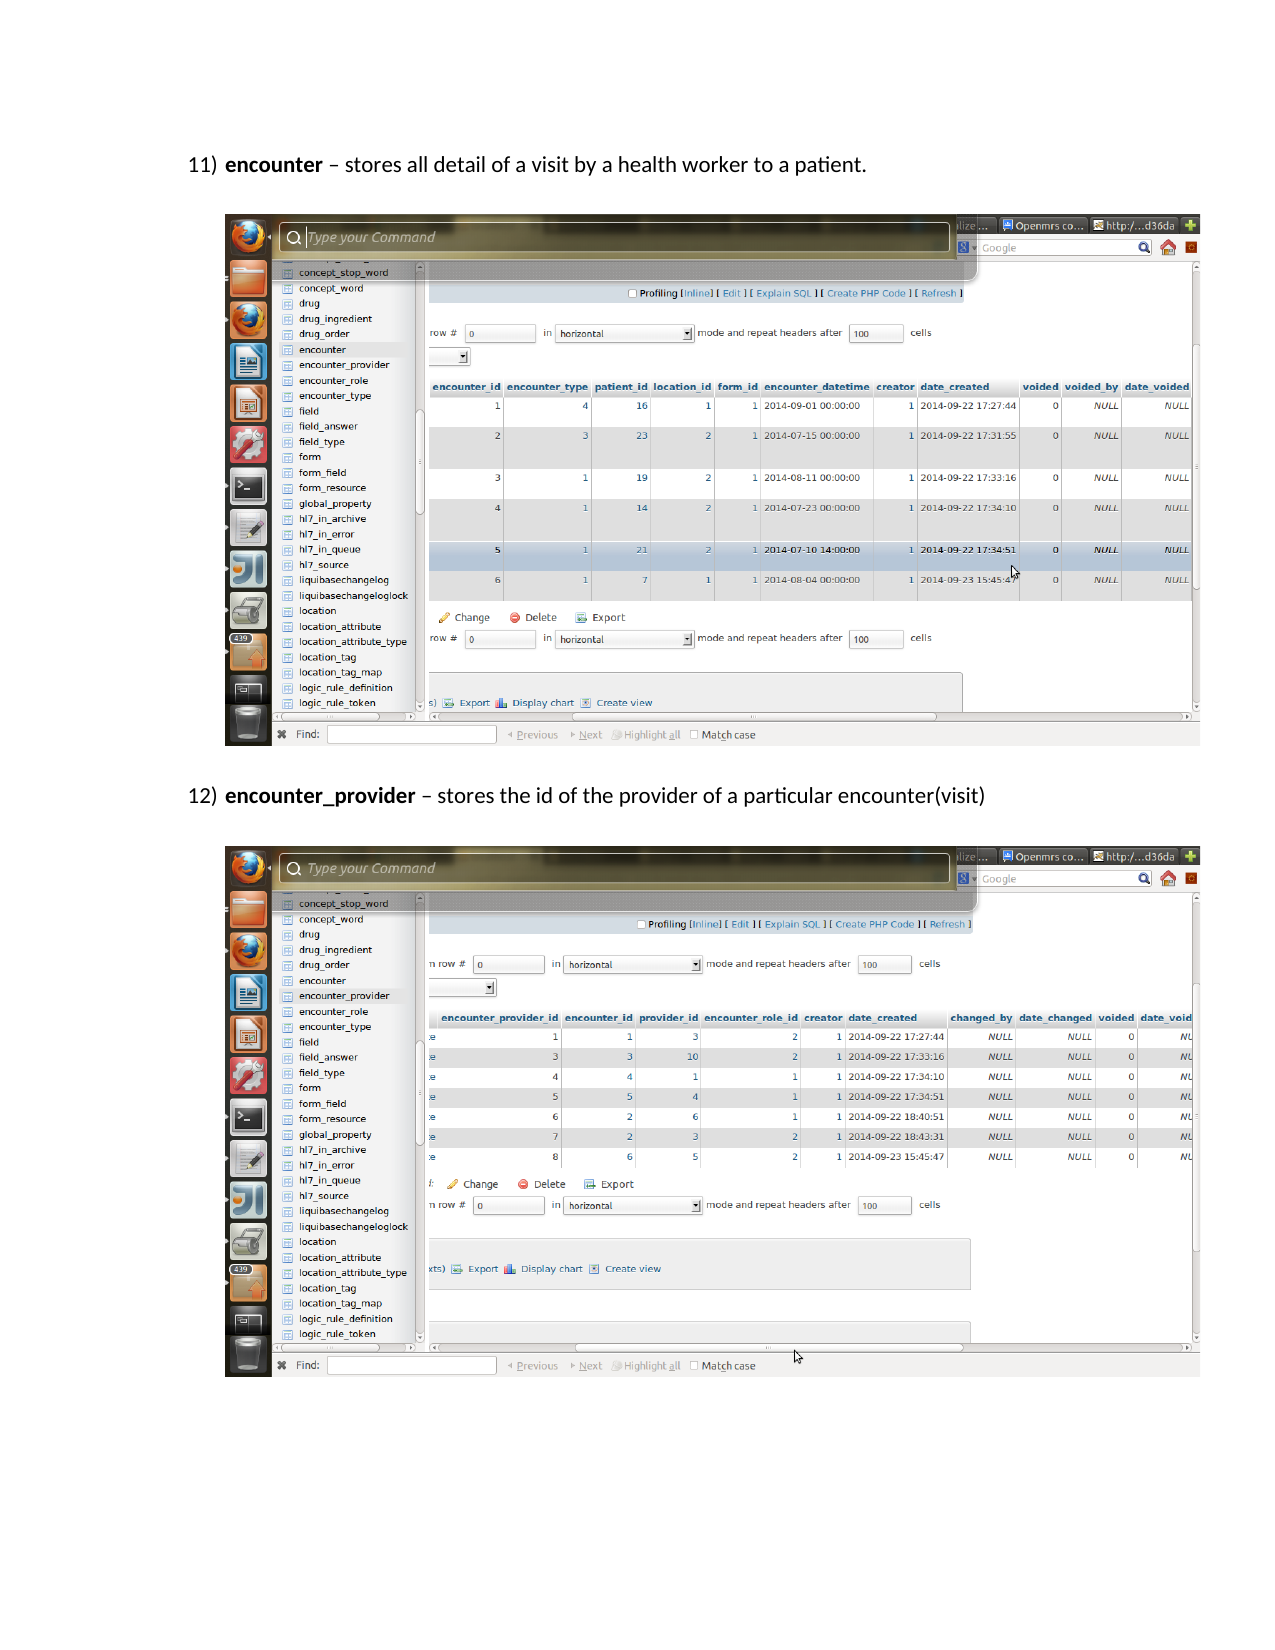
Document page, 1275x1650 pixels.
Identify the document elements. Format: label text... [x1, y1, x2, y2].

list encounter_provider – stores the id of the provider of a particular encounter(visit) [187, 782, 1125, 810]
picture [225, 214, 1200, 746]
picture [225, 846, 1200, 1377]
list encounter – stores all detail of a visit by a health worker to a patient. [187, 150, 1125, 178]
